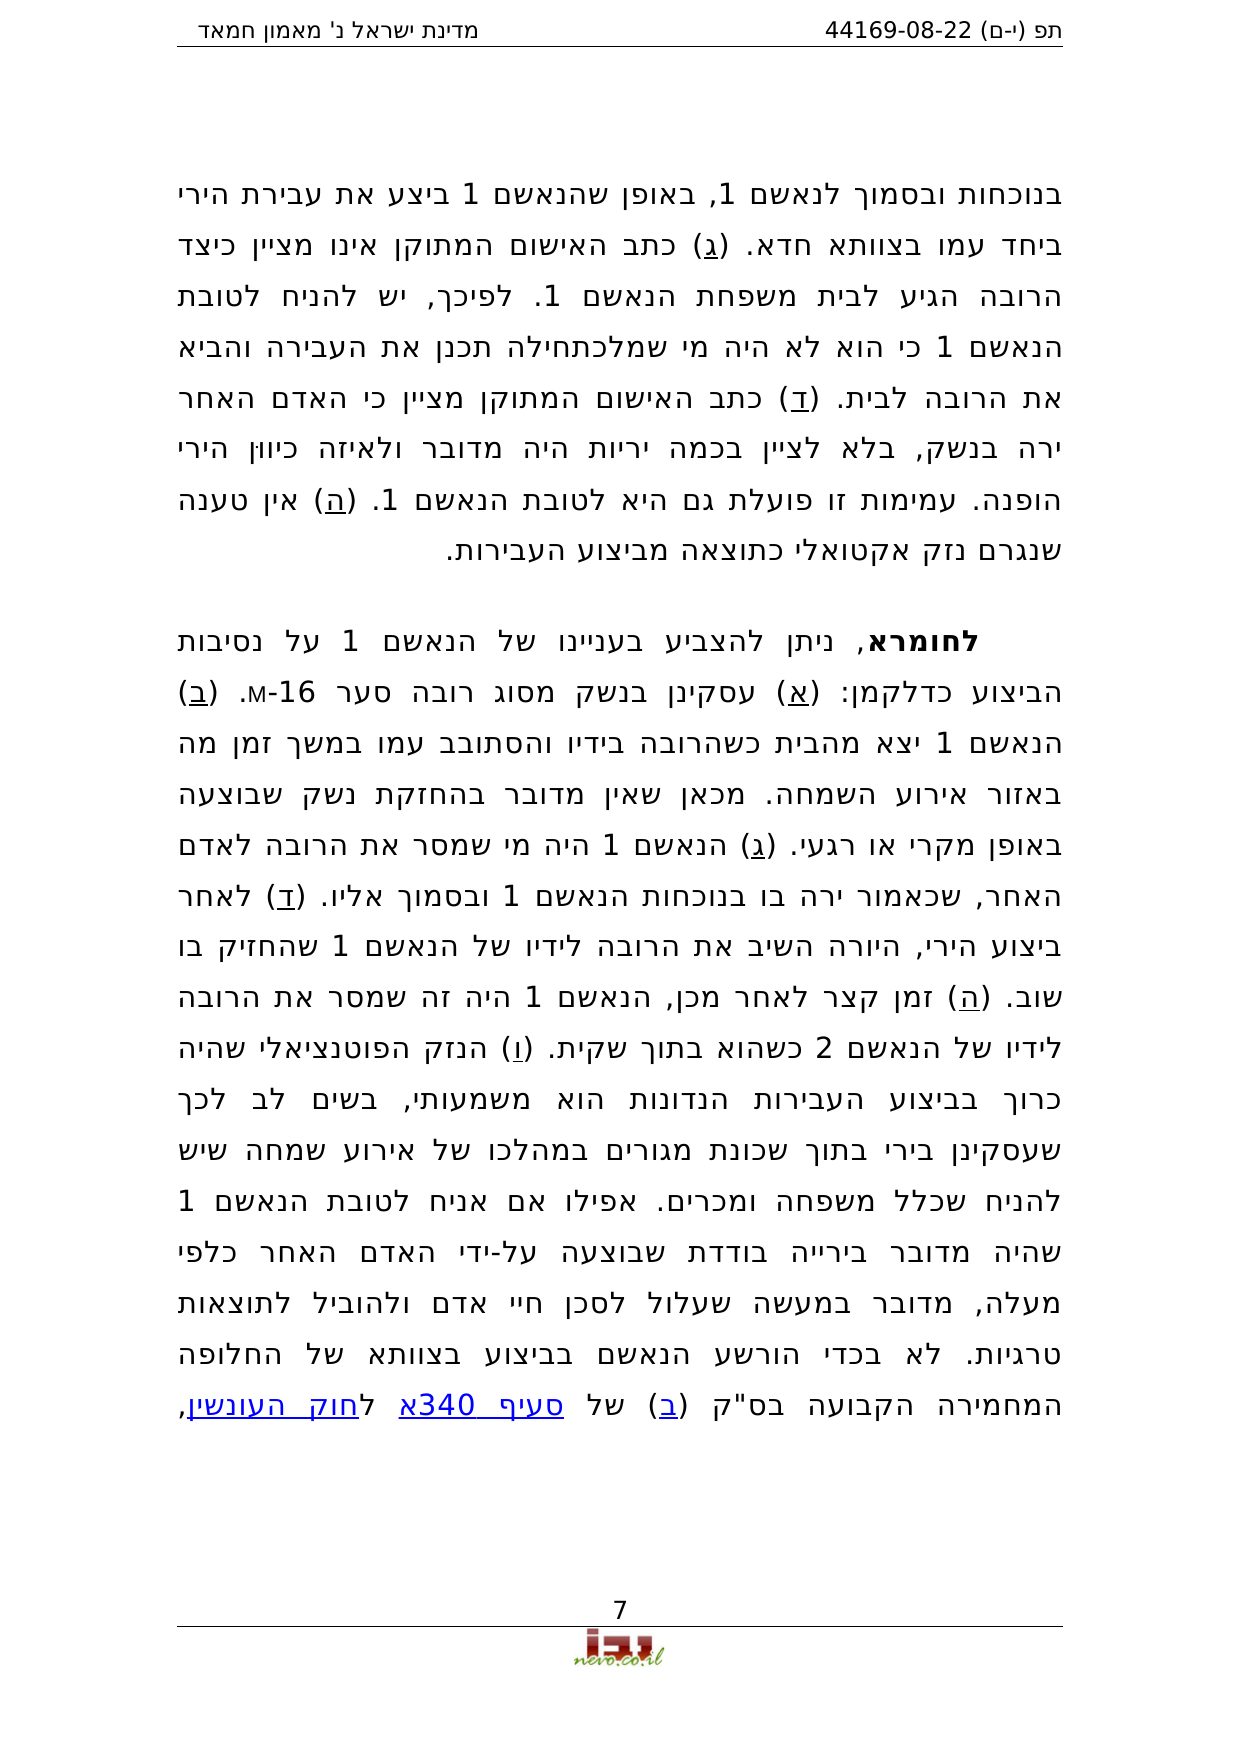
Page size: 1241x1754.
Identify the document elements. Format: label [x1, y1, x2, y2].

picture [574, 1628, 666, 1667]
text [177, 177, 1063, 568]
text [177, 624, 1063, 1422]
